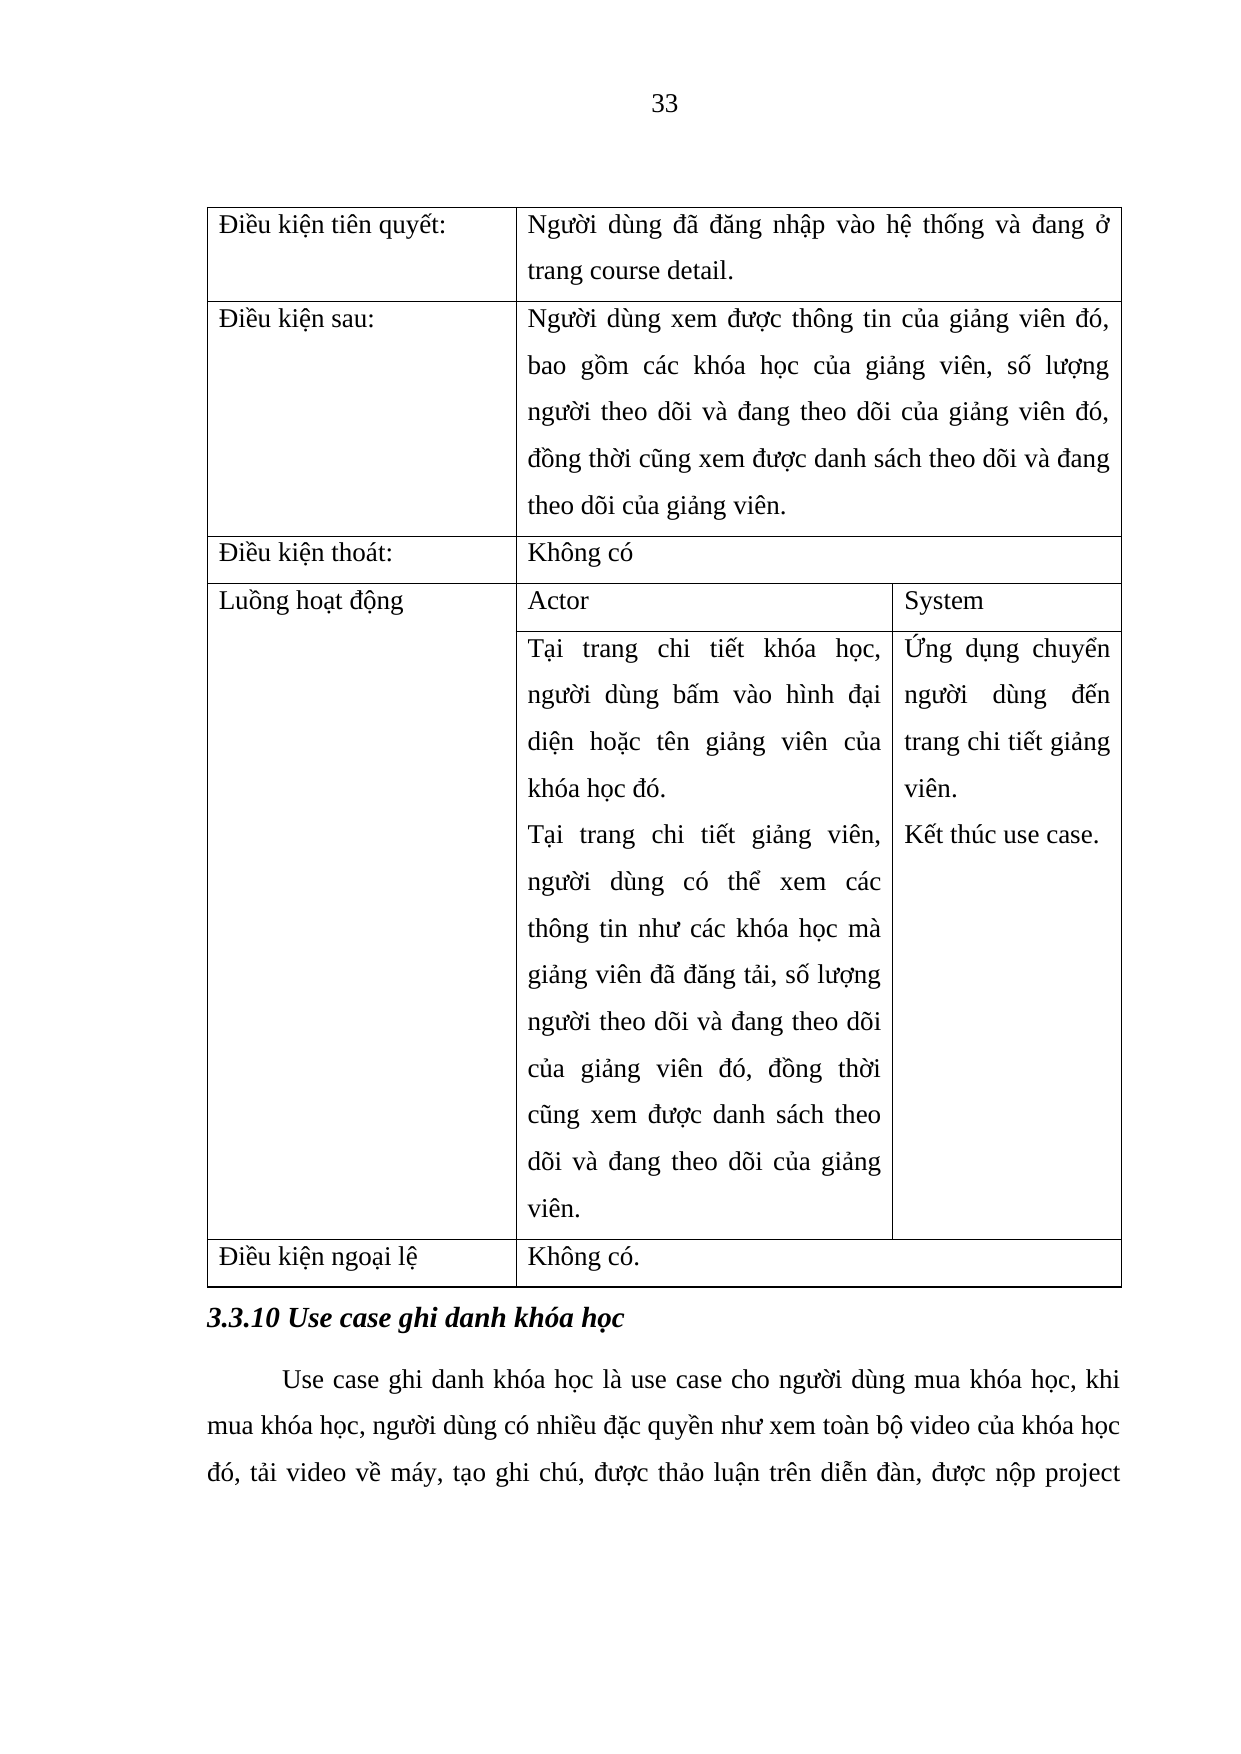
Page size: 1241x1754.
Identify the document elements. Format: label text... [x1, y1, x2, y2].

table_cell Điều kiện sau: [208, 302, 516, 536]
table_cell Không có [517, 537, 1121, 583]
table_cell Tại trang chi tiết khóa học, người dùng bấm vào hình đại diện hoặc tên giảng viên của khóa học đó. Tại trang chi tiết giảng viên, người dùng có thể xem các thông tin như các khóa học mà giảng viên đã đăng tải, số lượng người theo dõi và đang theo dõi của giảng viên đó, đồng thời cũng xem được danh sách theo dõi và đang theo dõi của giảng viên. [517, 632, 892, 1239]
table_cell Actor [517, 584, 892, 631]
table_cell Người dùng xem được thông tin của giảng viên đó, bao gồm các khóa học của giảng viên, số lượng người theo dõi và đang theo dõi của giảng viên đó, đồng thời cũng xem được danh sách theo dõi và đang theo dõi của giảng viên. [517, 302, 1121, 536]
table_cell Luồng hoạt động [208, 584, 516, 1239]
table_cell Điều kiện thoát: [208, 537, 516, 583]
subtitle Use case ghi danh khóa học [207, 1300, 1122, 1333]
table_cell Điều kiện tiên quyết: [208, 208, 516, 301]
table_cell Người dùng đã đăng nhập vào hệ thống và đang ở trang course detail. [517, 208, 1121, 301]
table_cell Điều kiện ngoại lệ [208, 1240, 516, 1286]
table_cell Ứng dụng chuyển người dùng đến trang chi tiết giảng viên. Kết thúc use case. [893, 632, 1121, 1239]
table_cell Không có. [517, 1240, 1121, 1286]
table_cell System [893, 584, 1121, 631]
